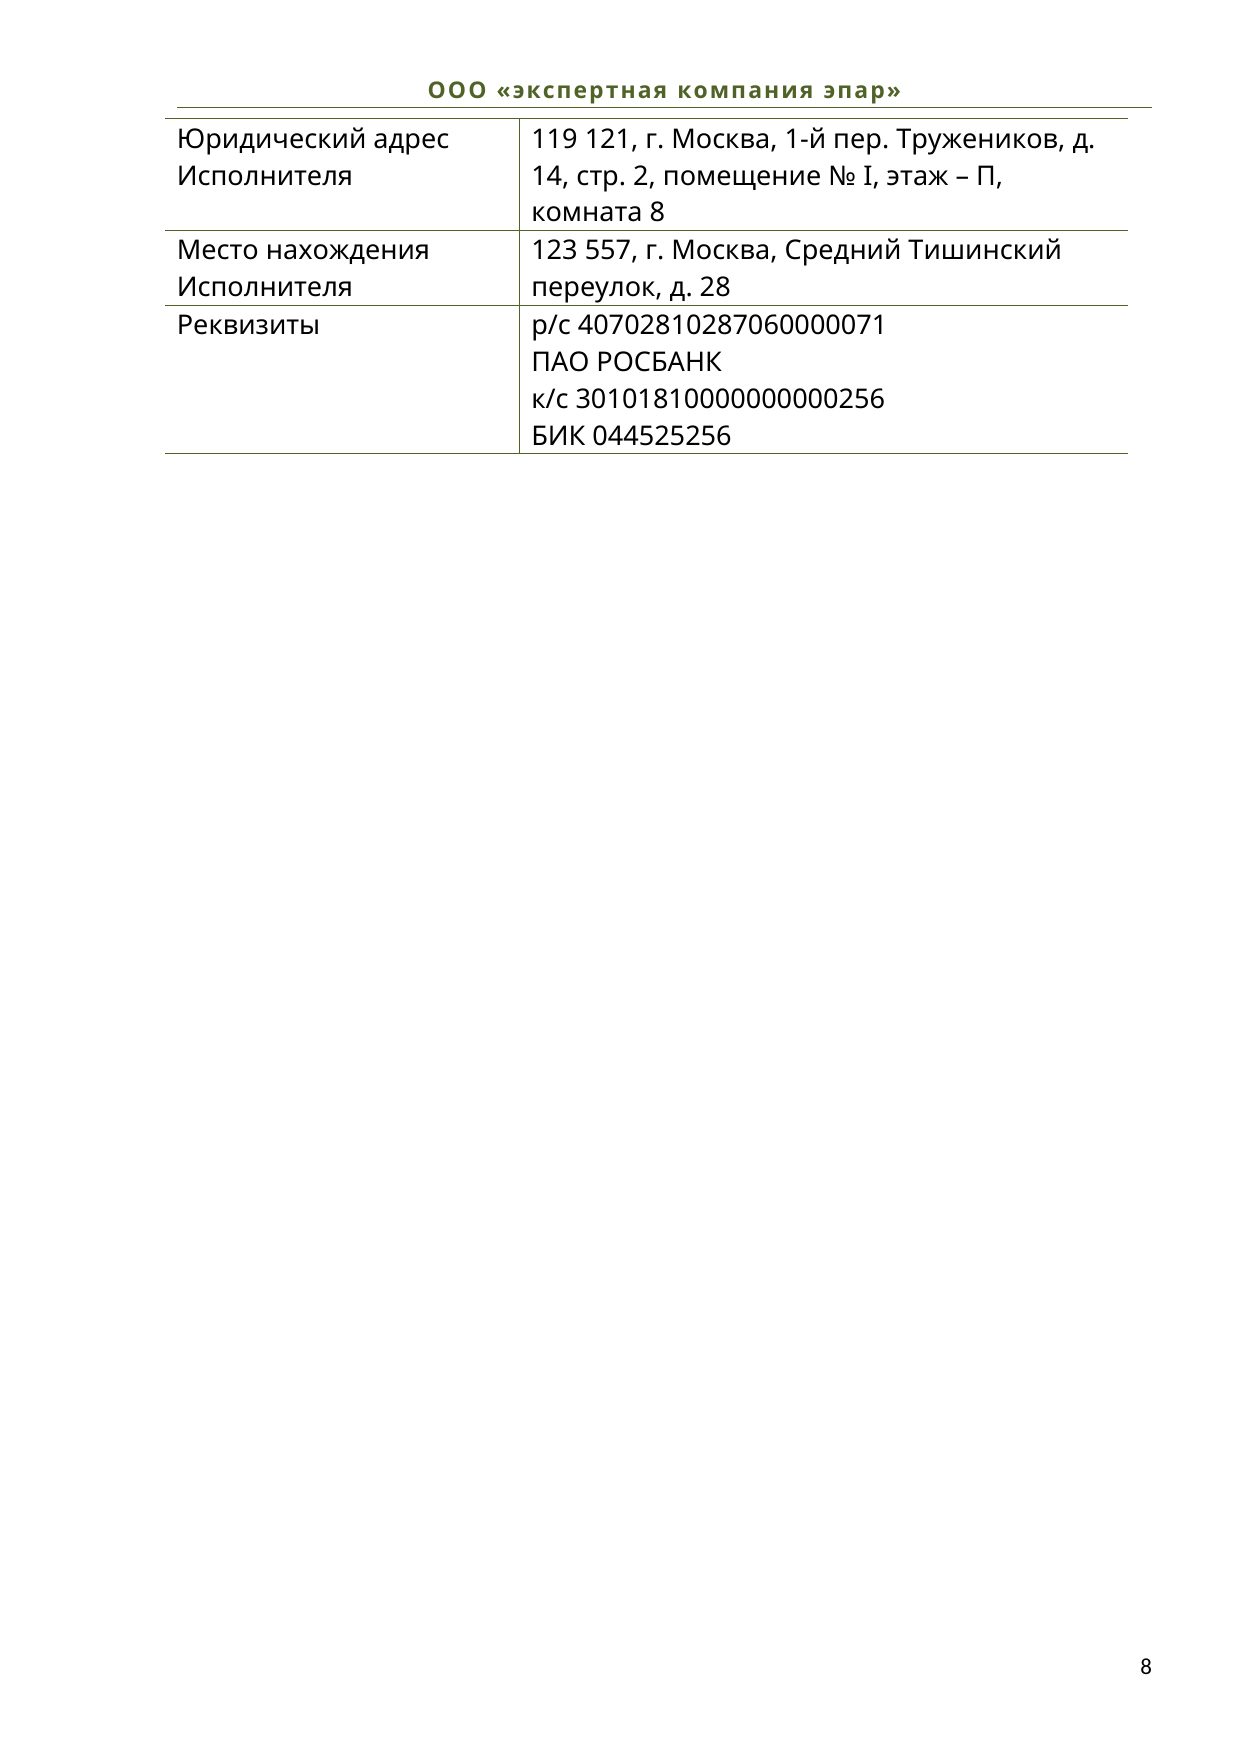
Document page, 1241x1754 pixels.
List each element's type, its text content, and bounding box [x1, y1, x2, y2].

table_cell 123 557, г. Москва, Средний Тишинский переулок, д. 28 [520, 231, 1128, 304]
table_cell Реквизиты [165, 306, 519, 453]
table_cell 119 121, г. Москва, 1-й пер. Тружеников, д. 14, стр. 2, помещение № I, этаж – П, комната 8 [665, 119, 1128, 230]
table_cell Юридический адрес Исполнителя [165, 119, 519, 230]
table_cell Место нахождения Исполнителя [165, 231, 519, 304]
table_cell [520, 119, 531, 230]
table_cell р/с 40702810287060000071 ПАО РОСБАНК к/с 30101810000000000256 БИК 044525256 [520, 306, 1128, 453]
